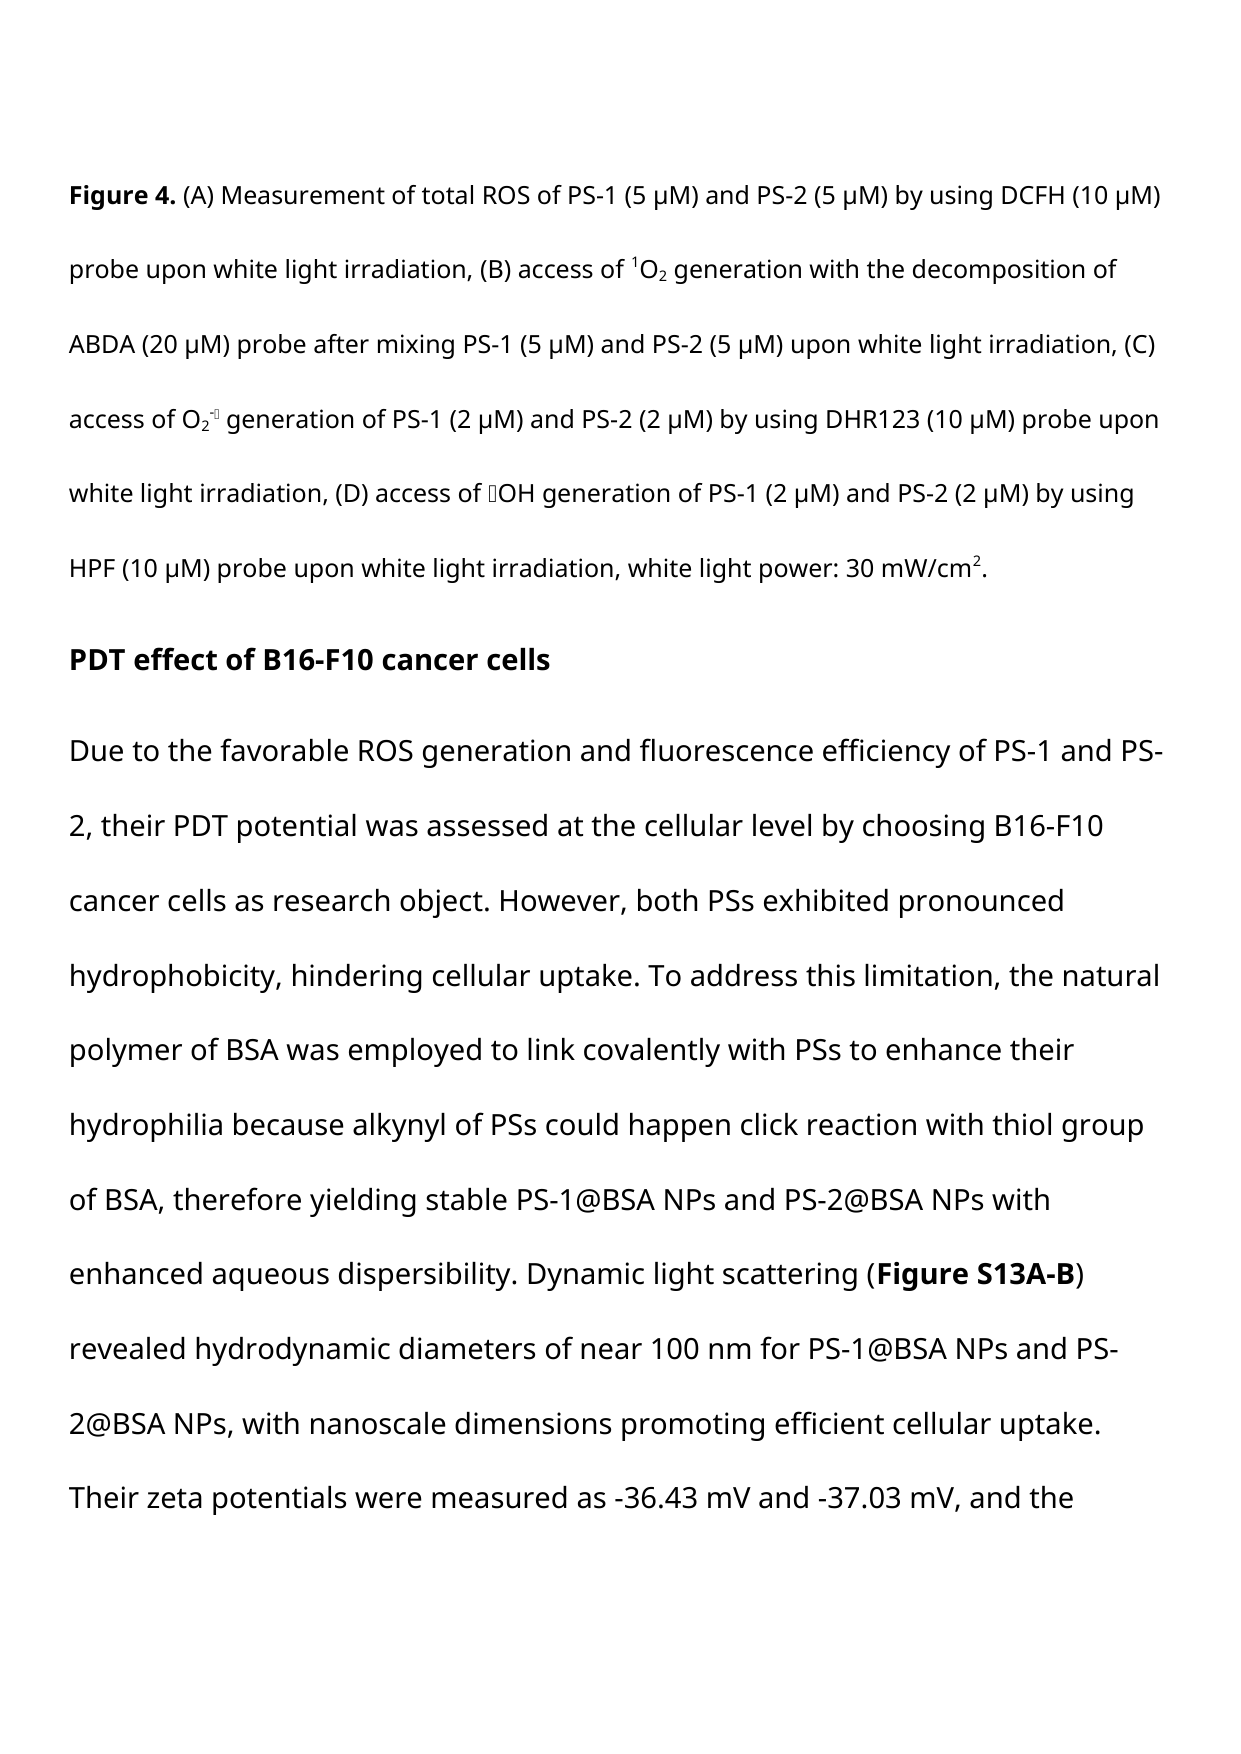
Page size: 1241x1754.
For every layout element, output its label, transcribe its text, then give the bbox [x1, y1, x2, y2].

text PDT effect of B16-F10 cancer cells [69, 626, 1171, 691]
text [69, 718, 1171, 1530]
text Figure 4. (A) Measurement of total ROS of PS-1 (5 μM) and PS-2 (5 μM) by using DCFH (10 μM) probe upon white light irradiation, (B) access of 1O2 generation with the decomposition of ABDA (20 μM) probe after mixing PS-1 (5 μM) and PS-2 (5 μM) upon white light irradiation, (C) access of O2- generation of PS-1 (2 μM) and PS-2 (2 μM) by using DHR123 (10 μM) probe upon white light irradiation, (D) access of OH generation of PS-1 (2 μM) and PS-2 (2 μM) by using HPF (10 μM) probe upon white light irradiation, white light power: 30 mW/cm2. [69, 162, 1171, 600]
